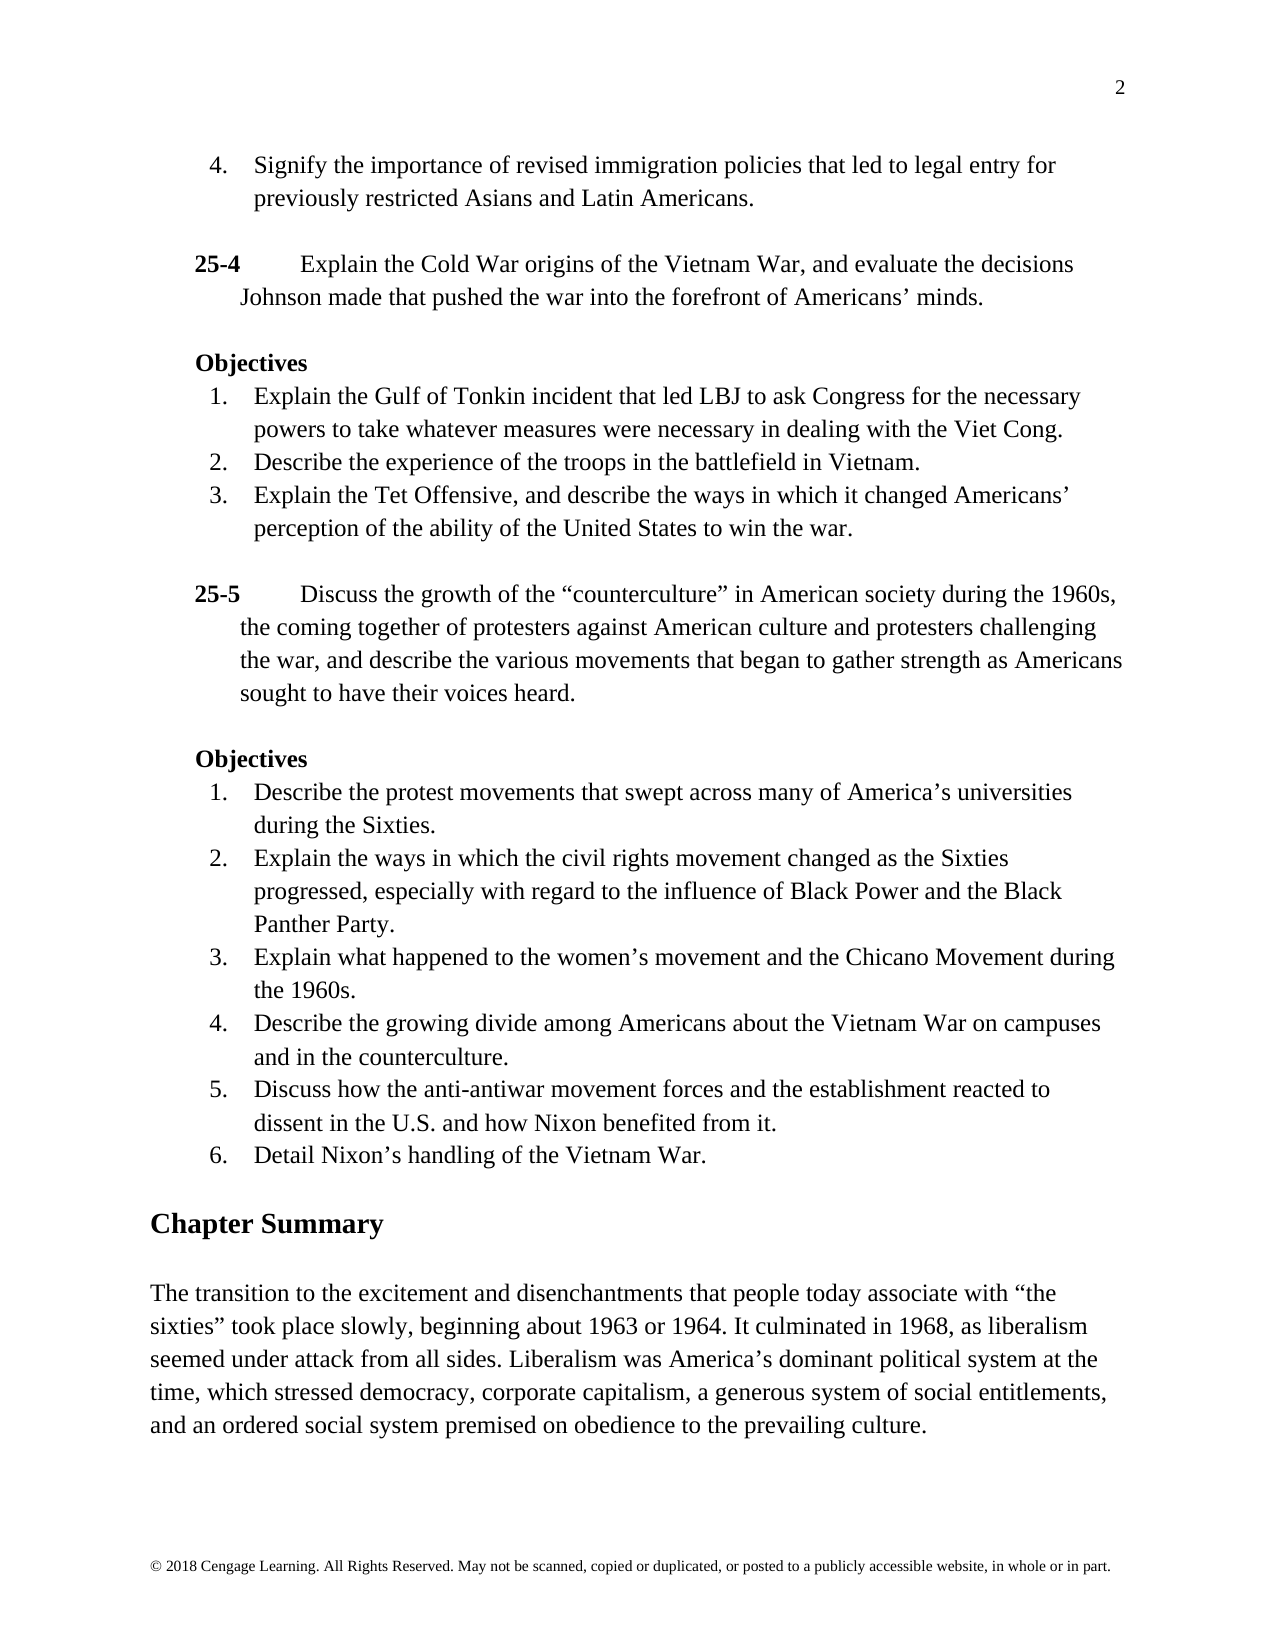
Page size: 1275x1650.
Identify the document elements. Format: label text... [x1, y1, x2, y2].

list Explain the ways in which the civil rights movement changed as the Sixties progressed, especially with regard to the influence of Black Power and the Black Panther Party. [209, 843, 1125, 938]
list Explain the Cold War origins of the Vietnam War, and evaluate the decisions Johnson made that pushed the war into the forefront of Americans’ minds. [194, 249, 1125, 311]
list Discuss how the anti-antiwar movement forces and the establishment reacted to dissent in the U.S. and how Nixon benefited from it. [209, 1074, 1125, 1136]
list Signify the importance of revised immigration policies that led to legal entry for previously restricted Asians and Latin Americans. [209, 150, 1125, 212]
list Describe the protest movements that swept across many of America’s universities during the Sixties. [209, 777, 1125, 839]
text Objectives [195, 348, 1125, 377]
list Detail Nixon’s handling of the Vietnam War. [209, 1141, 1125, 1169]
list Explain the Tet Offensive, and describe the ways in which it changed Americans’ perception of the ability of the United States to win the war. [209, 480, 1125, 542]
list Discuss the growth of the “counterculture” in American society during the 1960s, the coming together of protesters against American culture and protesters challenging the war, and describe the various movements that began to gather strength as Americans sought to have their voices heard. [194, 579, 1125, 707]
text Chapter Summary [150, 1207, 1125, 1240]
list Describe the experience of the troops in the battlefield in Vietnam. [209, 447, 1125, 476]
list Explain what happened to the women’s movement and the Chicano Movement during the 1960s. [209, 942, 1125, 1004]
list Explain the Gulf of Tonkin incident that led LBJ to ask Congress for the necessary powers to take whatever measures were necessary in dealing with the Viet Cong. [209, 381, 1125, 443]
list Describe the growing divide among Americans about the Vietnam War on campuses and in the counterculture. [209, 1008, 1125, 1070]
text The transition to the excitement and disenchantments that people today associate with “the sixties” took place slowly, beginning about 1963 or 1964. It culminated in 1968, as liberalism seemed under attack from all sides. Liberalism was America’s dominant political system at the time, which stressed democracy, corporate capitalism, a generous system of social entitlements, and an ordered social system premised on obedience to the prevailing culture. [150, 1278, 1125, 1439]
text Objectives [195, 744, 1125, 773]
